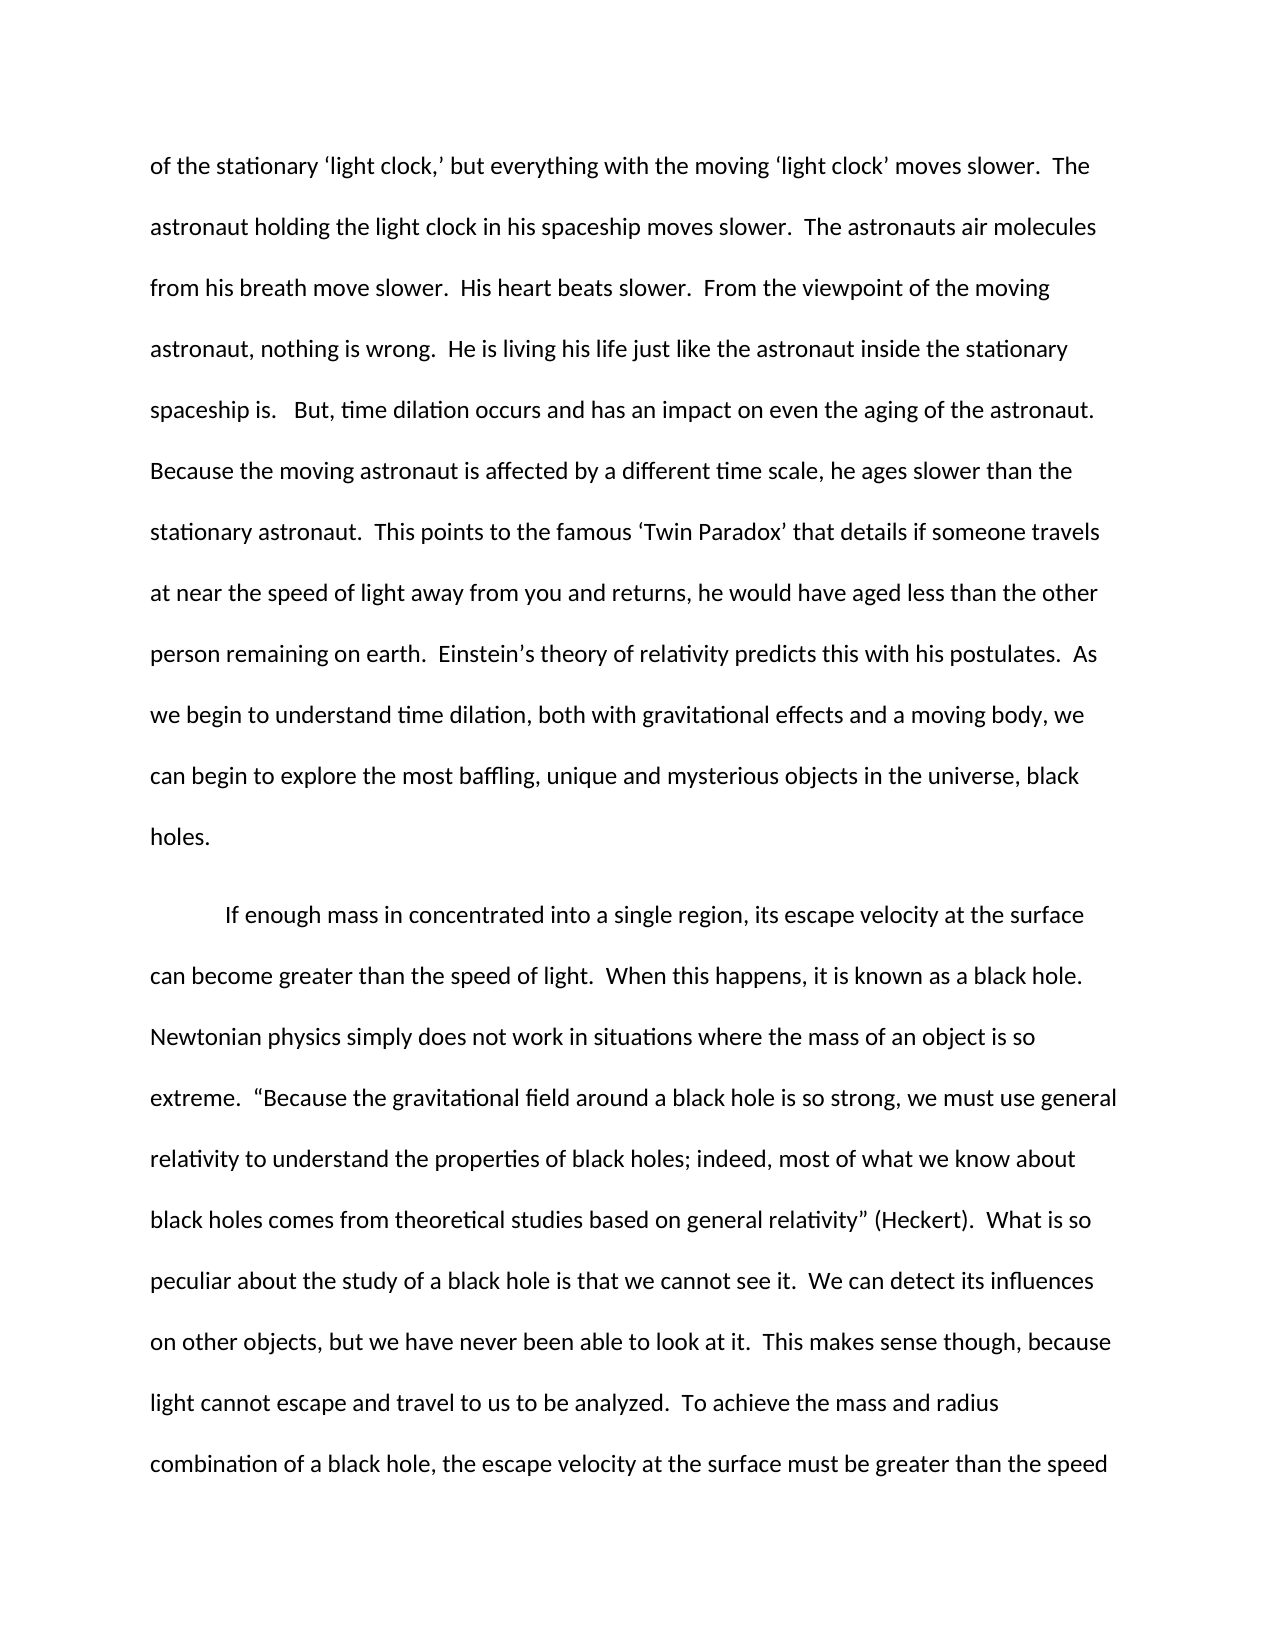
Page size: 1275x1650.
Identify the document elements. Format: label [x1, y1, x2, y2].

text [150, 899, 1125, 1479]
text [150, 150, 1125, 852]
